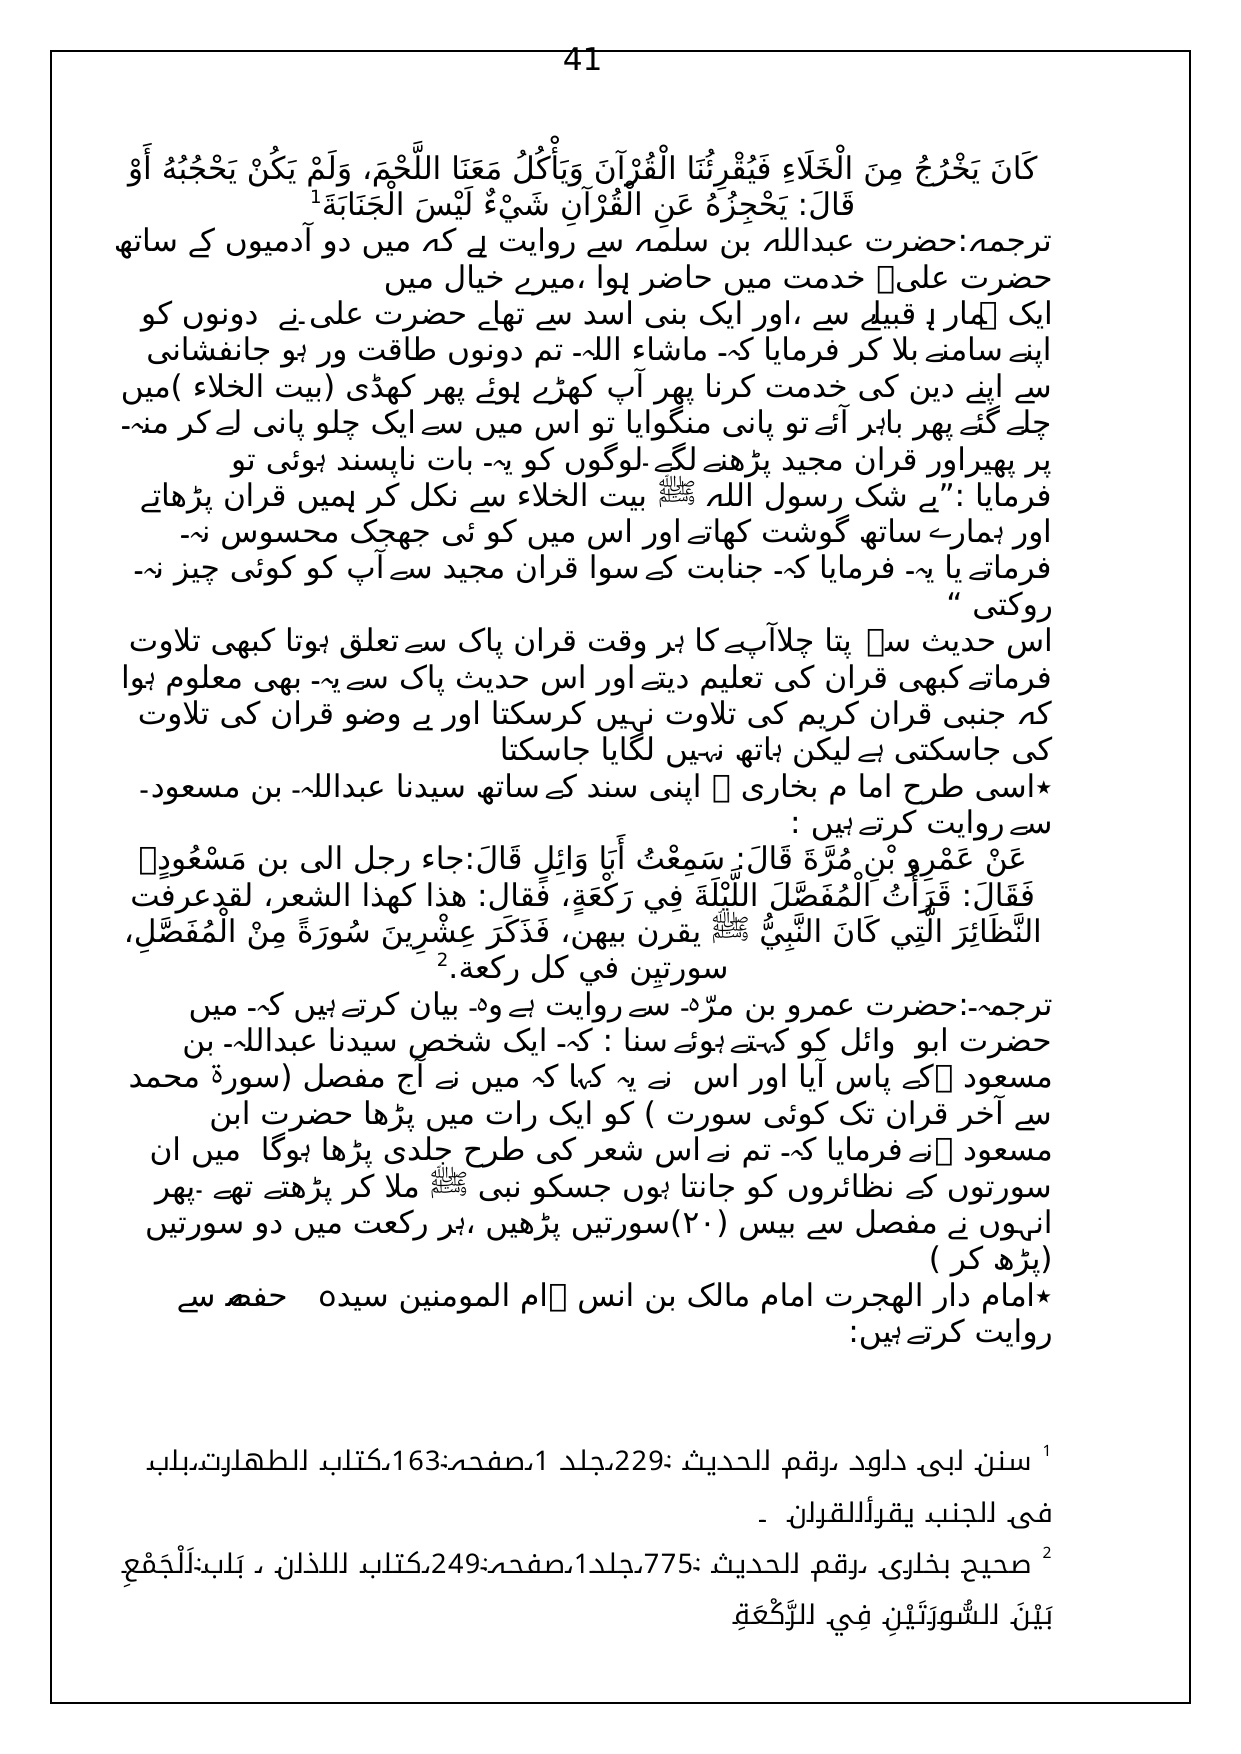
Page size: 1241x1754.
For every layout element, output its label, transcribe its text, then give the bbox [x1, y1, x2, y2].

text ٭امام دار الھجرت امام مالک بن انس ﷫ام المومنین سیدہ حفصہ﷞ سے روایت کرتے ہیں: [112, 1277, 1053, 1350]
text عَنْ عَمْرِو بْنِ مُرَّةَ قَالَ: سَمِعْتُ أَبَا وَائِلٍ قَالَ:جاء رجل الى بن مَسْعُودٍ﷛ فَقَالَ: قَرَأْتُ الْمُفَصَّلَ اللَّيْلَةَ فِي رَكْعَةٍ، فقال: هذا كهذا الشعر، لقدعرفت النَّظَائِرَ الَّتِي كَانَ النَّبِيُّ ﷺ يقرن بيهن، فَذَكَرَ عِشْرِينَ سُورَةً مِنْ الْمُفَصَّلِ، سورتيِن في كل ركعة. [112, 841, 1053, 986]
text ایک ہمارے قبیلے سے ،اور ایک بنی اسد سے تھا ۔ حضرت علی ﷛نے دونوں کو اپنے سامنے بلا کر فرمایا کہ ماشاء اللہ تم دونوں طاقت ور ہو جانفشانی سے اپنے دین کی خدمت کرنا پھر آپ کھڑے ہوئے پھر کھڈی (بیت الخلاء )میں چلے گئے پھر باہر آئے تو پانی منگوایا تو اس میں سے ایک چلو پانی لے کر منہ پر پھیراور قران مجید پڑھنے لگے ۔لوگوں کو یہ بات ناپسند ہوئی تو فرمایا :”بے شک رسول اللہ ﷺ بیت الخلاء سے نکل کر ہمیں قران پڑھاتے اور ہمارے ساتھ گوشت کھاتے اور اس میں کو ئی جھجک محسوس نہ فرماتے یا یہ فرمایا کہ جنابت کے سوا قران مجید سے آپ کو کوئی چیز نہ روکتی “ [112, 295, 1053, 623]
text ترجمہ:حضرت عمرو بن مرّہ سے روایت ہے وہ بیان کرتے ہیں کہ میں حضرت ابو وائل کو کہتے ہوئے سنا : کہ ایک شخص سیدنا عبداللہ بن مسعود ﷛کے پاس آیا اور اس نے یہ کہا کہ میں نے آج مفصل (سورۃ محمد سے آخر قران تک کوئی سورت ) کو ایک رات میں پڑھا حضرت ابن مسعود ﷛نے فرمایا کہ تم نے اس شعر کی طرح جلدی پڑھا ہوگا میں ان سورتوں کے نظائروں کو جانتا ہوں جسکو نبی ﷺ ملا کر پڑھتے تھے ۔پھر انہوں نے مفصل سے بیس (٢٠)سورتیں پڑھیں ،ہر رکعت میں دو سورتیں (پڑھ کر ) [112, 986, 1053, 1277]
text اس حدیث سے پتا چلاآپ ﷤ کا ہر وقت قران پاک سے تعلق ہوتا کبھی تلاوت فرماتے کبھی قران کی تعلیم دیتے اور اس حدیث پاک سے یہ بھی معلوم ہوا کہ جنبی قران کریم کی تلاوت نہیں کرسکتا اور بے وضو قران کی تلاوت کی جاسکتی ہے لیکن ہاتھ نہیں لگایا جاسکتا [112, 623, 1053, 768]
text ٭اسی طرح اما م بخاری ﷫ اپنی سند کے ساتھ سیدنا عبداللہ بن مسعود ﷫ سے روایت کرتے ہیں : [112, 768, 1053, 841]
text ترجمہ:حضرت عبداللہ بن سلمہ سے روایت ہے کہ میں دو آدمیوں کے ساتھ حضرت علی﷛ خدمت میں حاضر ہوا ،میرے خیال میں [112, 223, 1053, 295]
